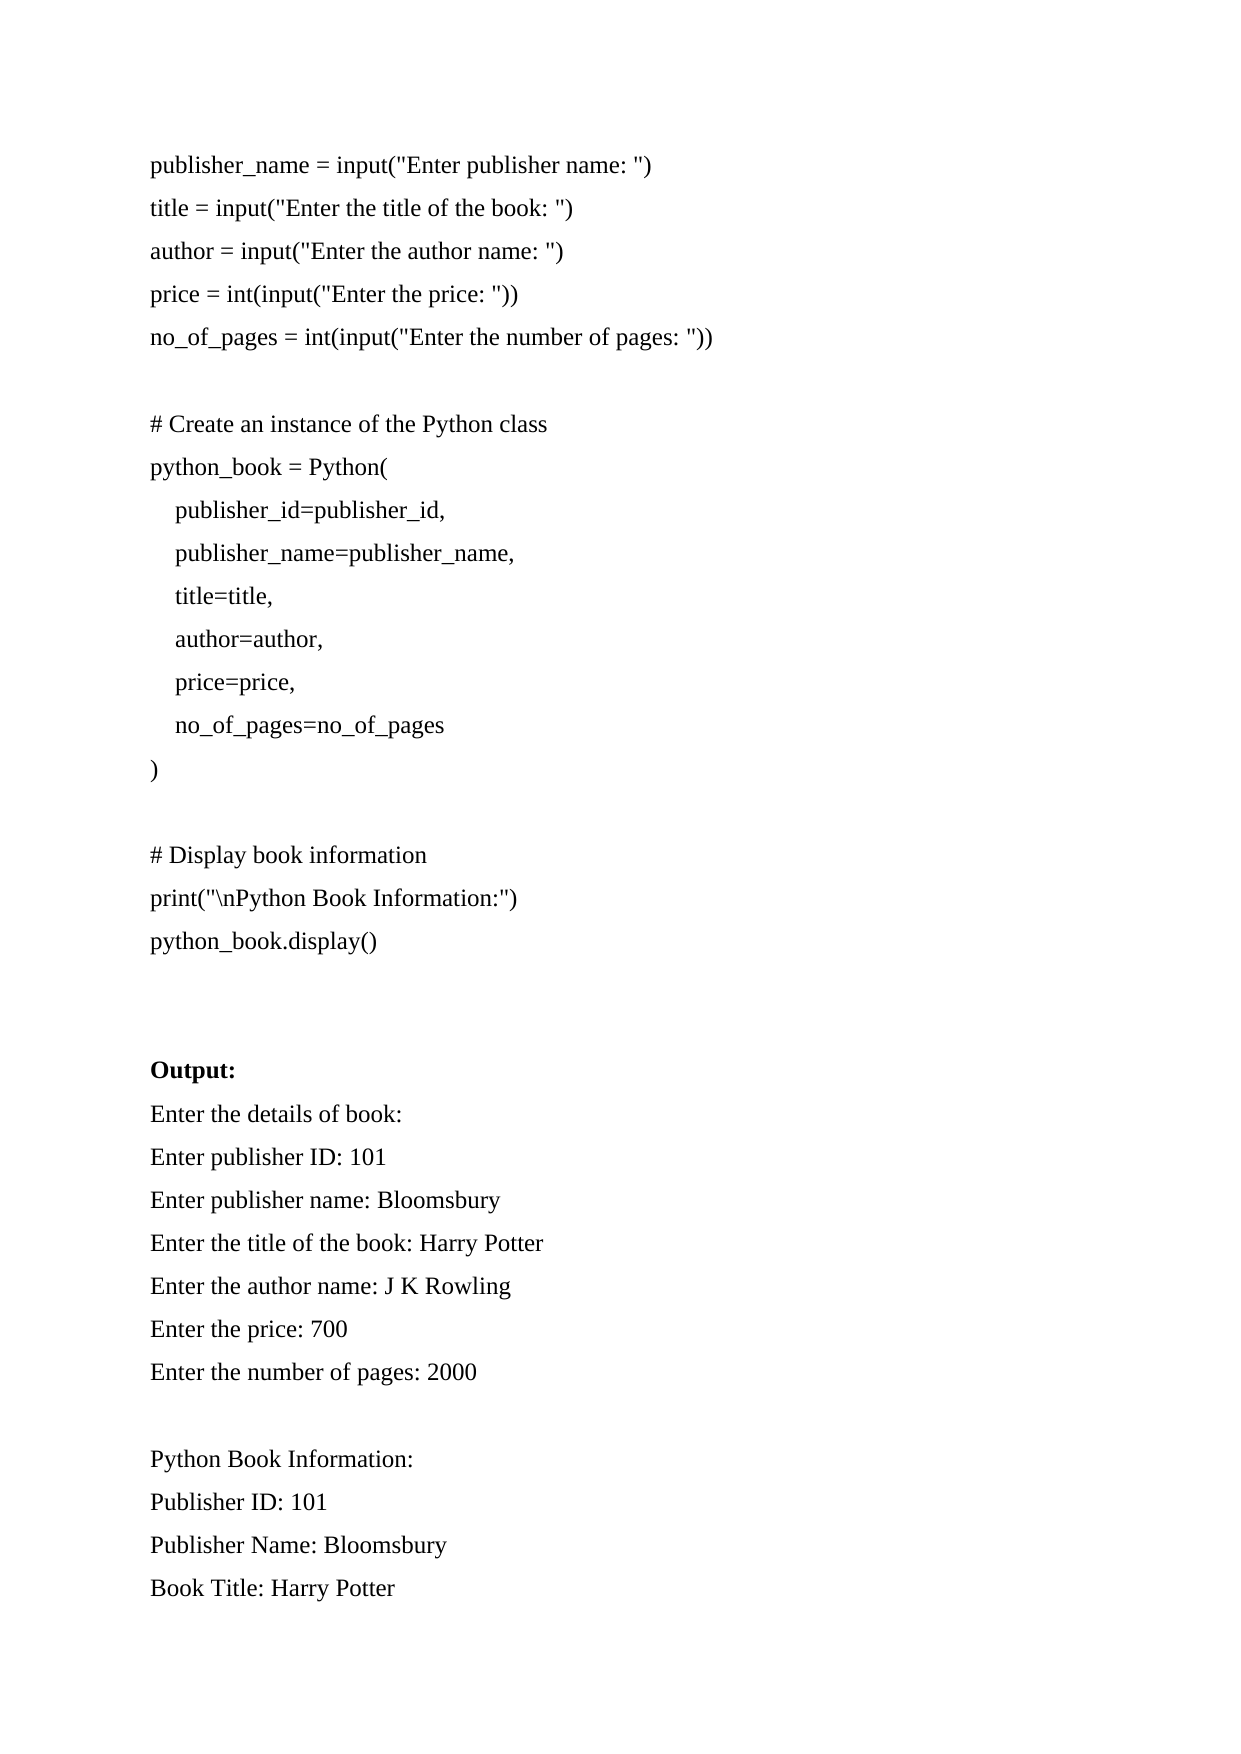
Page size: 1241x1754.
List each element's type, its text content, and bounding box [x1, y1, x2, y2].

text Enter the number of pages: 2000 [150, 1357, 1090, 1386]
text Enter publisher name: Bloomsbury [150, 1185, 1090, 1214]
text Book Title: Harry Potter [150, 1573, 1090, 1602]
text no_of_pages = int(input("Enter the number of pages: ")) [150, 322, 1090, 351]
text # Display book information [150, 840, 1090, 869]
text Publisher ID: 101 [150, 1487, 1090, 1516]
text price=price, [150, 667, 1090, 696]
text Enter the author name: J K Rowling [150, 1271, 1090, 1300]
text # Create an instance of the Python class [150, 409, 1090, 437]
text Enter the price: 700 [150, 1314, 1090, 1343]
text publisher_id=publisher_id, [150, 495, 1090, 524]
text Enter the details of book: [150, 1099, 1090, 1127]
text Enter publisher ID: 101 [150, 1142, 1090, 1171]
text title = input("Enter the title of the book: ") [150, 193, 1090, 222]
text publisher_name=publisher_name, [150, 538, 1090, 567]
text python_book.display() [150, 926, 1090, 955]
text ) [150, 754, 1090, 782]
text title=title, [150, 581, 1090, 610]
text Python Book Information: [150, 1444, 1090, 1472]
text no_of_pages=no_of_pages [150, 711, 1090, 739]
text author=author, [150, 624, 1090, 653]
text python_book = Python( [150, 452, 1090, 481]
text Output: [150, 1056, 1090, 1084]
text Publisher Name: Bloomsbury [150, 1530, 1090, 1559]
text price = int(input("Enter the price: ")) [150, 279, 1090, 308]
text Enter the title of the book: Harry Potter [150, 1228, 1090, 1257]
text author = input("Enter the author name: ") [150, 236, 1090, 265]
text print("\nPython Book Information:") [150, 883, 1090, 912]
text publisher_name = input("Enter publisher name: ") [150, 150, 1090, 179]
